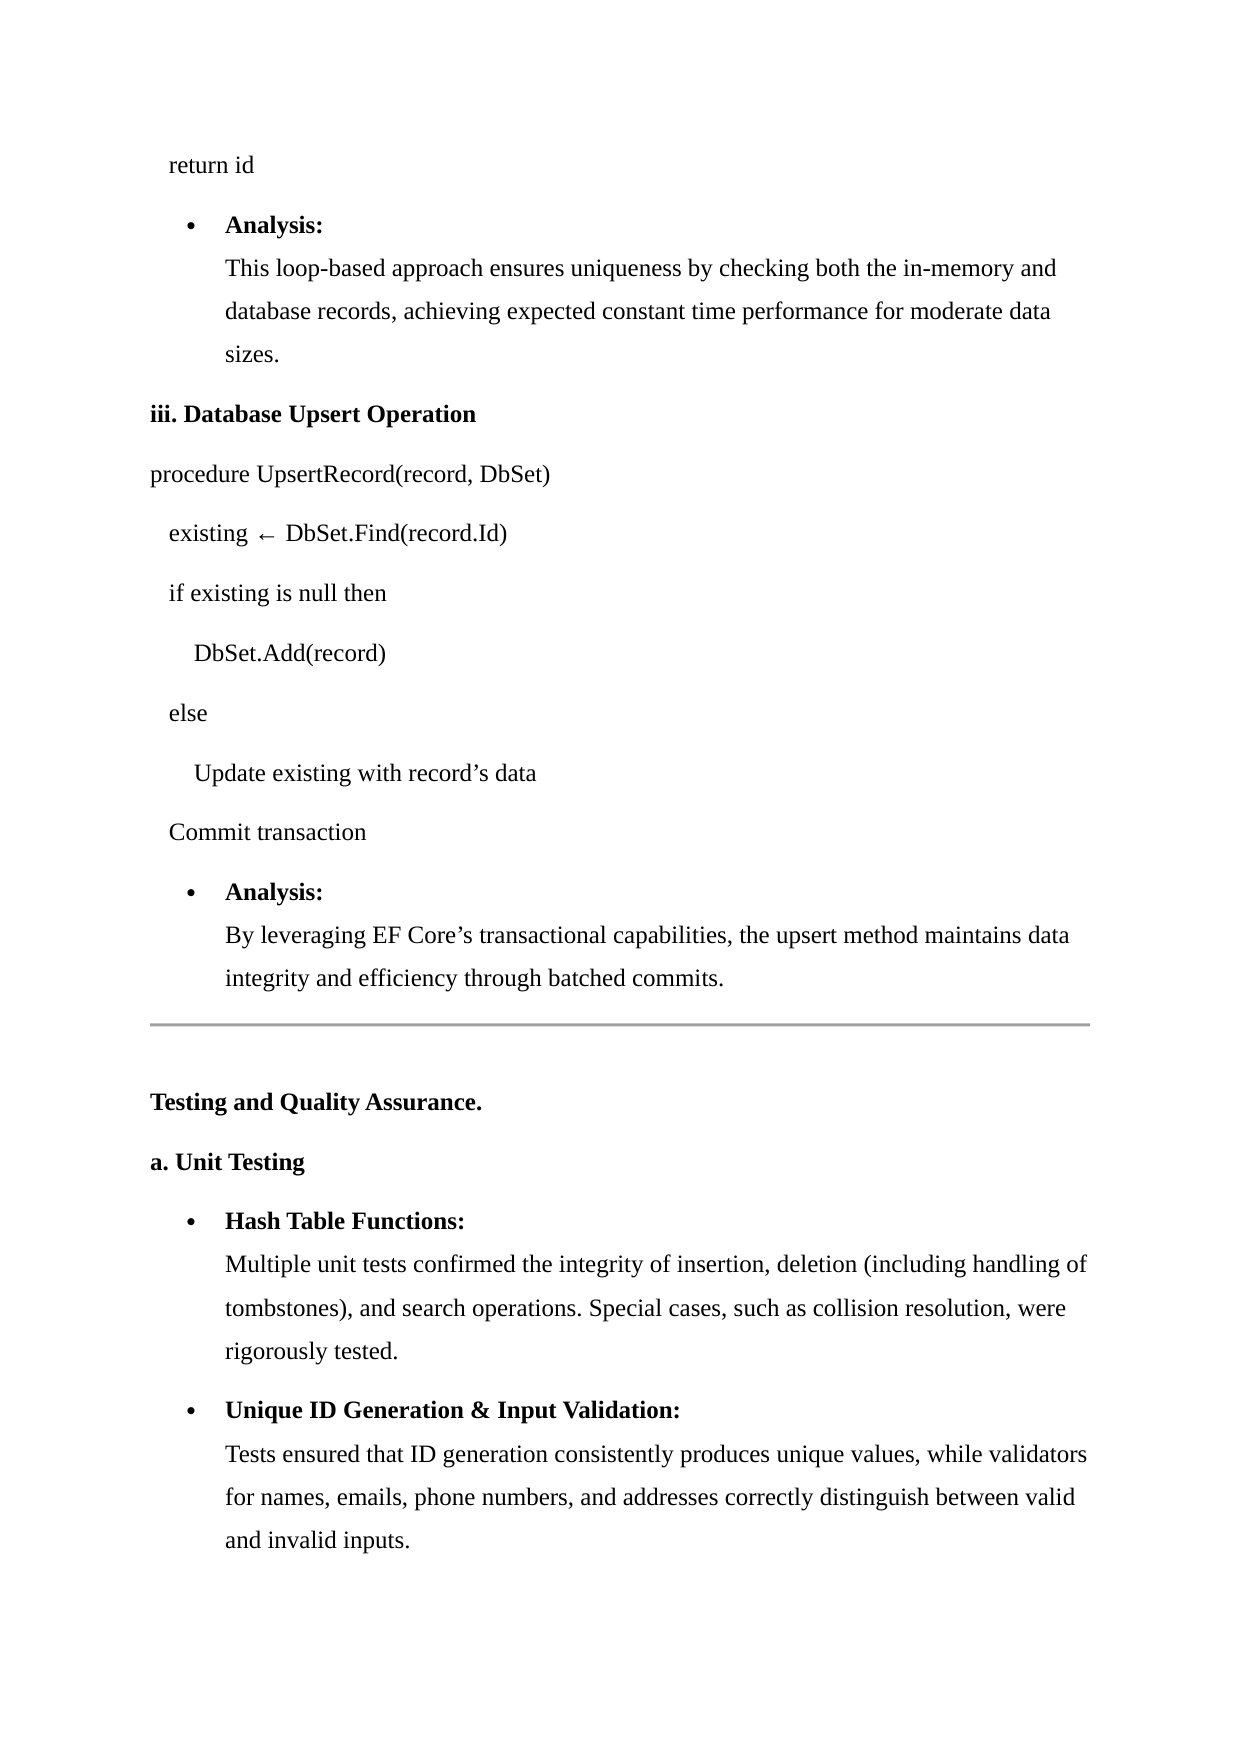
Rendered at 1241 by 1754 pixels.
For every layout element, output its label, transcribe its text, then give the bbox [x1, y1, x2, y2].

list Analysis: This loop-based approach ensures uniqueness by checking both the in-memory and database records, achieving expected constant time performance for moderate data sizes. [187, 210, 1090, 368]
text DbSet.Add(record) [150, 638, 1090, 667]
list Unique ID Generation & Input Validation: Tests ensured that ID generation consistently produces unique values, while validators for names, emails, phone numbers, and addresses correctly distinguish between valid and invalid inputs. [187, 1396, 1090, 1554]
text else [150, 698, 1090, 727]
text procedure UpsertRecord(record, DbSet) [150, 459, 1090, 487]
text Update existing with record’s data [150, 758, 1090, 786]
text iii. Database Upsert Operation [150, 399, 1090, 428]
list Hash Table Functions: Multiple unit tests confirmed the integrity of insertion, deletion (including handling of tombstones), and search operations. Special cases, such as collision resolution, were rigorously tested. [187, 1206, 1090, 1364]
text a. Unit Testing [150, 1147, 1090, 1175]
list Analysis: By leveraging EF Core’s transactional capabilities, the upsert method maintains data integrity and efficiency through batched commits. [187, 877, 1090, 992]
text return id [150, 150, 1090, 179]
text if existing is null then [150, 578, 1090, 607]
text Testing and Quality Assurance. [150, 1087, 1090, 1116]
text existing ← DbSet.Find(record.Id) [150, 518, 1090, 547]
text Commit transaction [150, 817, 1090, 846]
